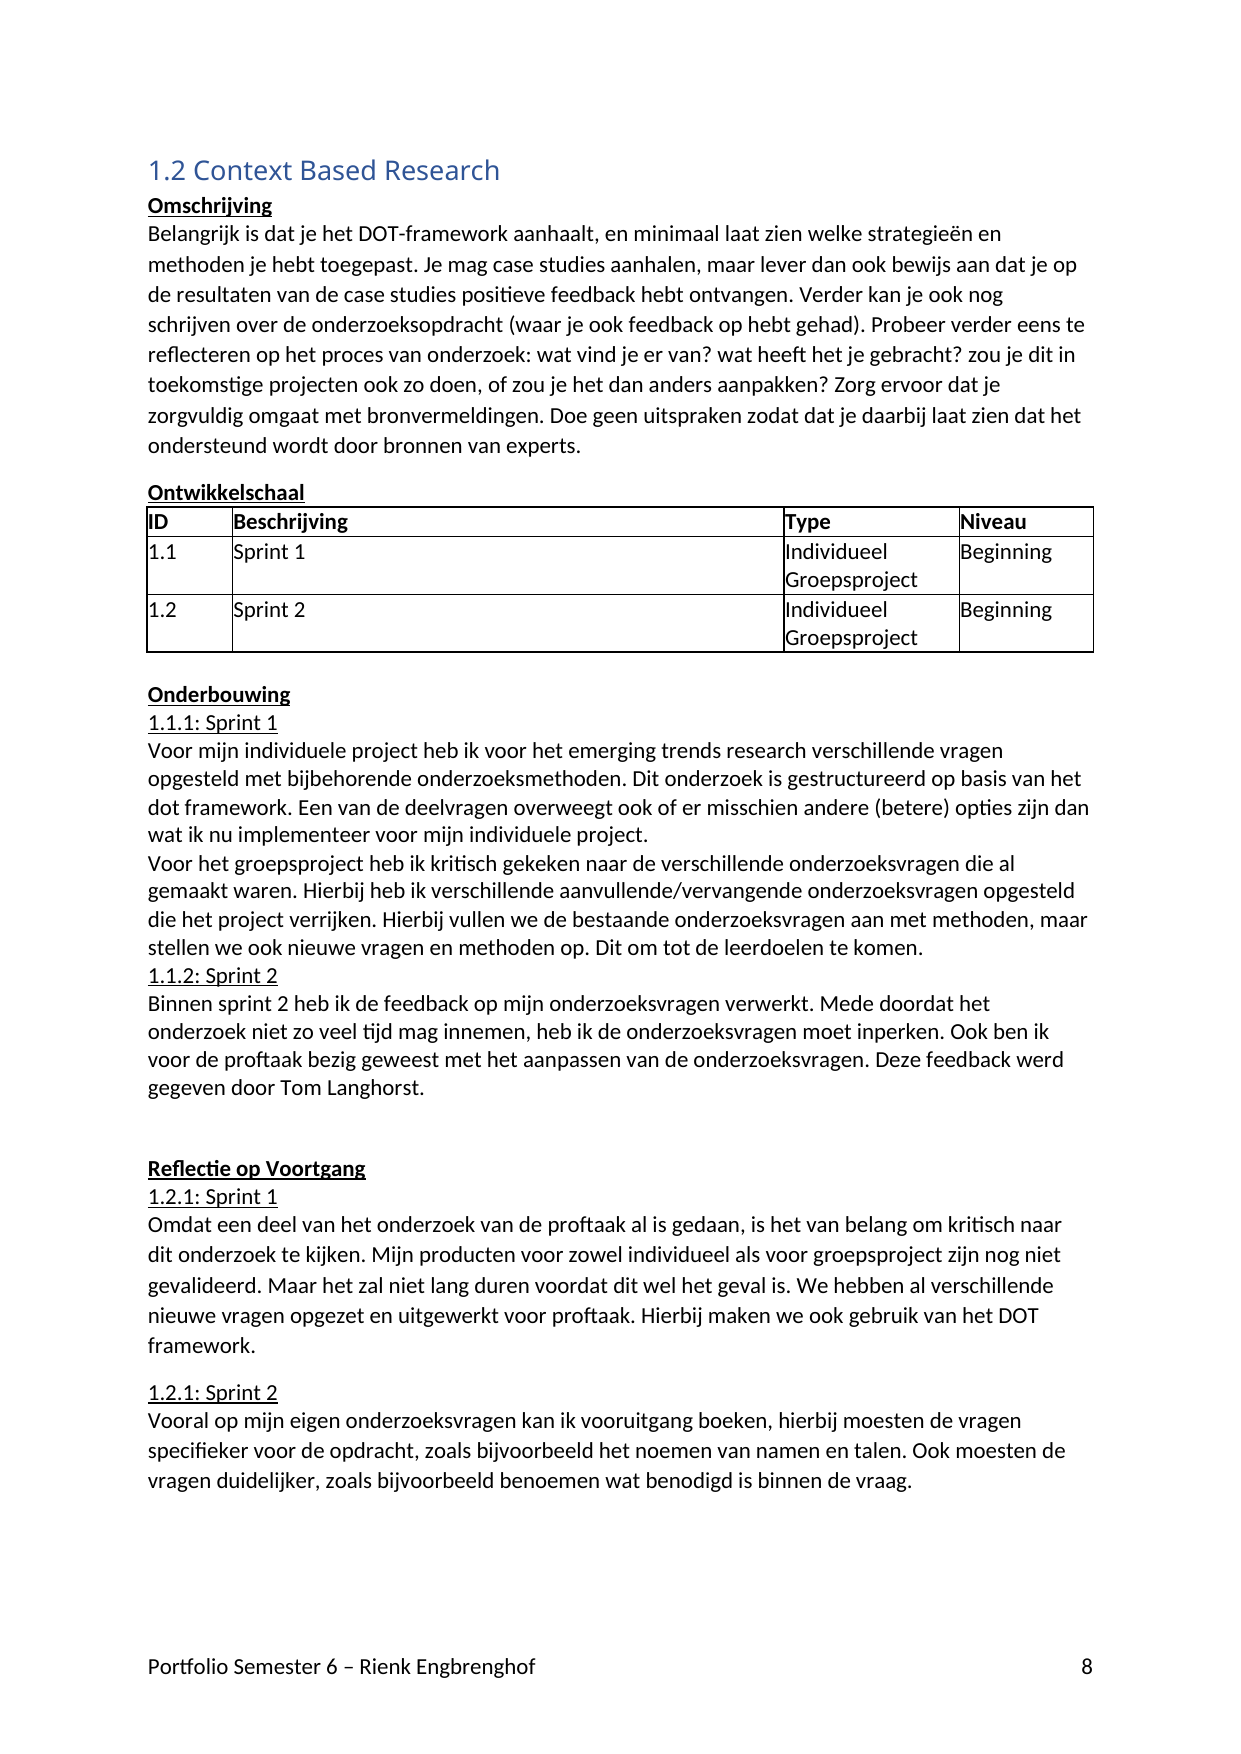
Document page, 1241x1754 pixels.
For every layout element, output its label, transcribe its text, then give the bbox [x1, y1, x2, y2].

text Ontwikkelschaal [148, 478, 1093, 506]
table_header Type [785, 508, 959, 536]
table_cell 1.2 [148, 595, 232, 651]
table_cell Beginning [960, 537, 1093, 594]
text Belangrijk is dat je het DOT-framework aanhaalt, en minimaal laat zien welke strategieën en methoden je hebt toegepast. Je mag case studies aanhalen, maar lever dan ook bewijs aan dat je op de resultaten van de case studies positieve feedback hebt ontvangen. Verder kan je ook nog schrijven over de onderzoeksopdracht (waar je ook feedback op hebt gehad). Probeer verder eens te reflecteren op het proces van onderzoek: wat vind je er van? wat heeft het je gebracht? zou je dit in toekomstige projecten ook zo doen, of zou je het dan anders aanpakken? Zorg ervoor dat je zorgvuldig omgaat met bronvermeldingen. Doe geen uitspraken zodat dat je daarbij laat zien dat het ondersteund wordt door bronnen van experts. [148, 219, 1093, 459]
table_header Beschrijving [233, 508, 783, 536]
text Voor het groepsproject heb ik kritisch gekeken naar de verschillende onderzoeksvragen die al gemaakt waren. Hierbij heb ik verschillende aanvullende/vervangende onderzoeksvragen opgesteld die het project verrijken. Hierbij vullen we de bestaande onderzoeksvragen aan met methoden, maar stellen we ook nieuwe vragen en methoden op. Dit om tot de leerdoelen te komen. [148, 849, 1093, 961]
table_header Niveau [960, 508, 1093, 536]
table_cell Individueel Groepsproject [785, 595, 959, 651]
text Binnen sprint 2 heb ik de feedback op mijn onderzoeksvragen verwerkt. Mede doordat het onderzoek niet zo veel tijd mag innemen, heb ik de onderzoeksvragen moet inperken. Ook ben ik voor de proftaak bezig geweest met het aanpassen van de onderzoeksvragen. Deze feedback werd gegeven door Tom Langhorst. [148, 989, 1093, 1101]
text Onderbouwing [148, 681, 1093, 708]
text 1.1.2: Sprint 2 [148, 961, 1093, 989]
text 1.1.1: Sprint 1 [148, 708, 1093, 737]
table_cell 1.1 [148, 537, 232, 594]
table_cell Sprint 2 [233, 595, 783, 651]
text Voor mijn individuele project heb ik voor het emerging trends research verschillende vragen opgesteld met bijbehorende onderzoeksmethoden. Dit onderzoek is gestructureerd op basis van het dot framework. Een van de deelvragen overweegt ook of er misschien andere (betere) opties zijn dan wat ik nu implementeer voor mijn individuele project. [148, 737, 1093, 849]
table_header ID [148, 508, 232, 536]
table_cell Individueel Groepsproject [785, 537, 959, 594]
text 1.2.1: Sprint 1 [148, 1182, 1093, 1210]
table_cell Sprint 1 [233, 537, 783, 594]
text Omschrijving [148, 192, 1093, 219]
subtitle 1.2 Context Based Research [148, 152, 1093, 189]
text 1.2.1: Sprint 2 [148, 1378, 1093, 1406]
table_cell Beginning [960, 595, 1093, 651]
text Reflectie op Voortgang [148, 1154, 1093, 1182]
